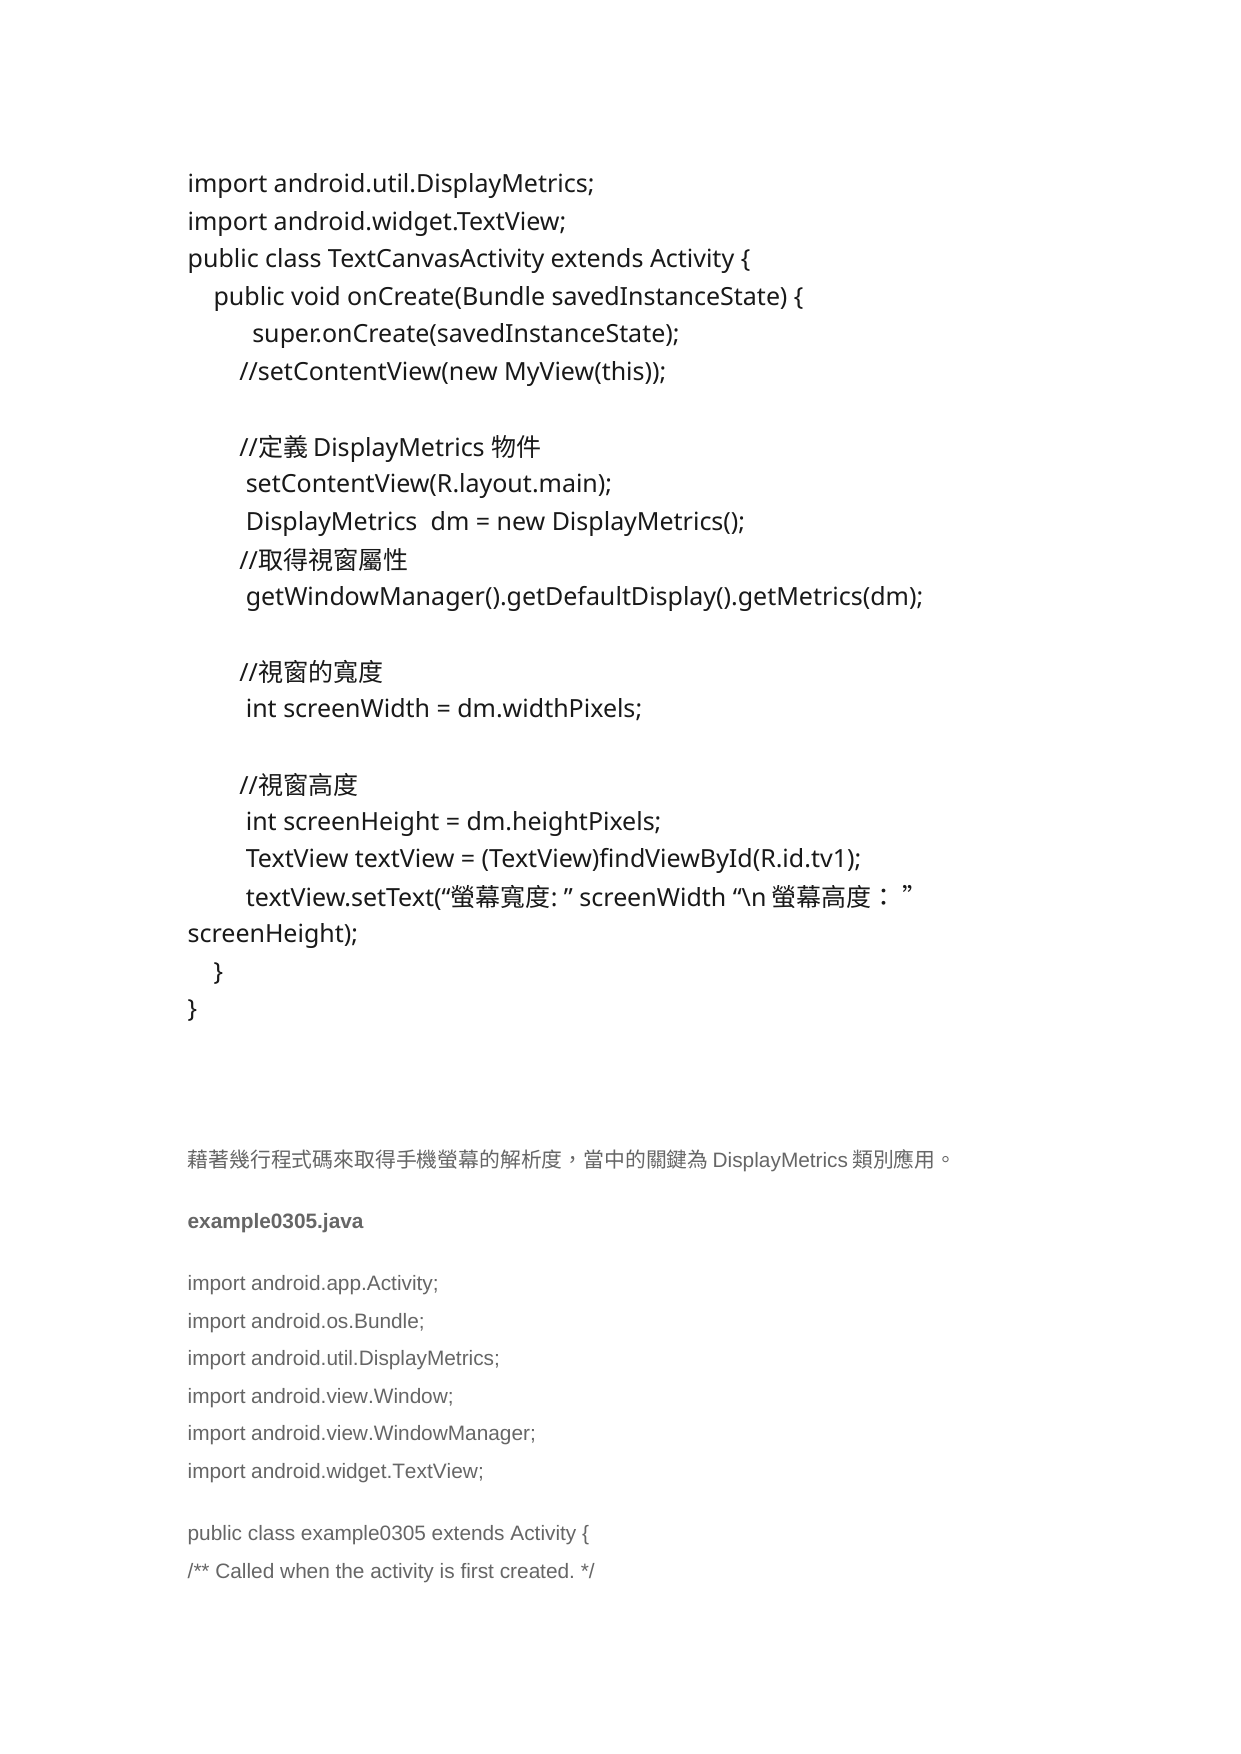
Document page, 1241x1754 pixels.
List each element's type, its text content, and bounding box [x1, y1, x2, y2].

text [187, 164, 1053, 1027]
text 藉著幾行程式碼來取得手機螢幕的解析度，當中的關鍵為DisplayMetrics類別應用。 [187, 1139, 1053, 1177]
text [187, 1514, 1053, 1589]
text example0305.java [187, 1202, 1053, 1239]
text import android.app.Activity; import android.os.Bundle; import android.util.DisplayMetrics; import android.view.Window; import android.view.WindowManager; import android.widget.TextView; [187, 1264, 1053, 1489]
